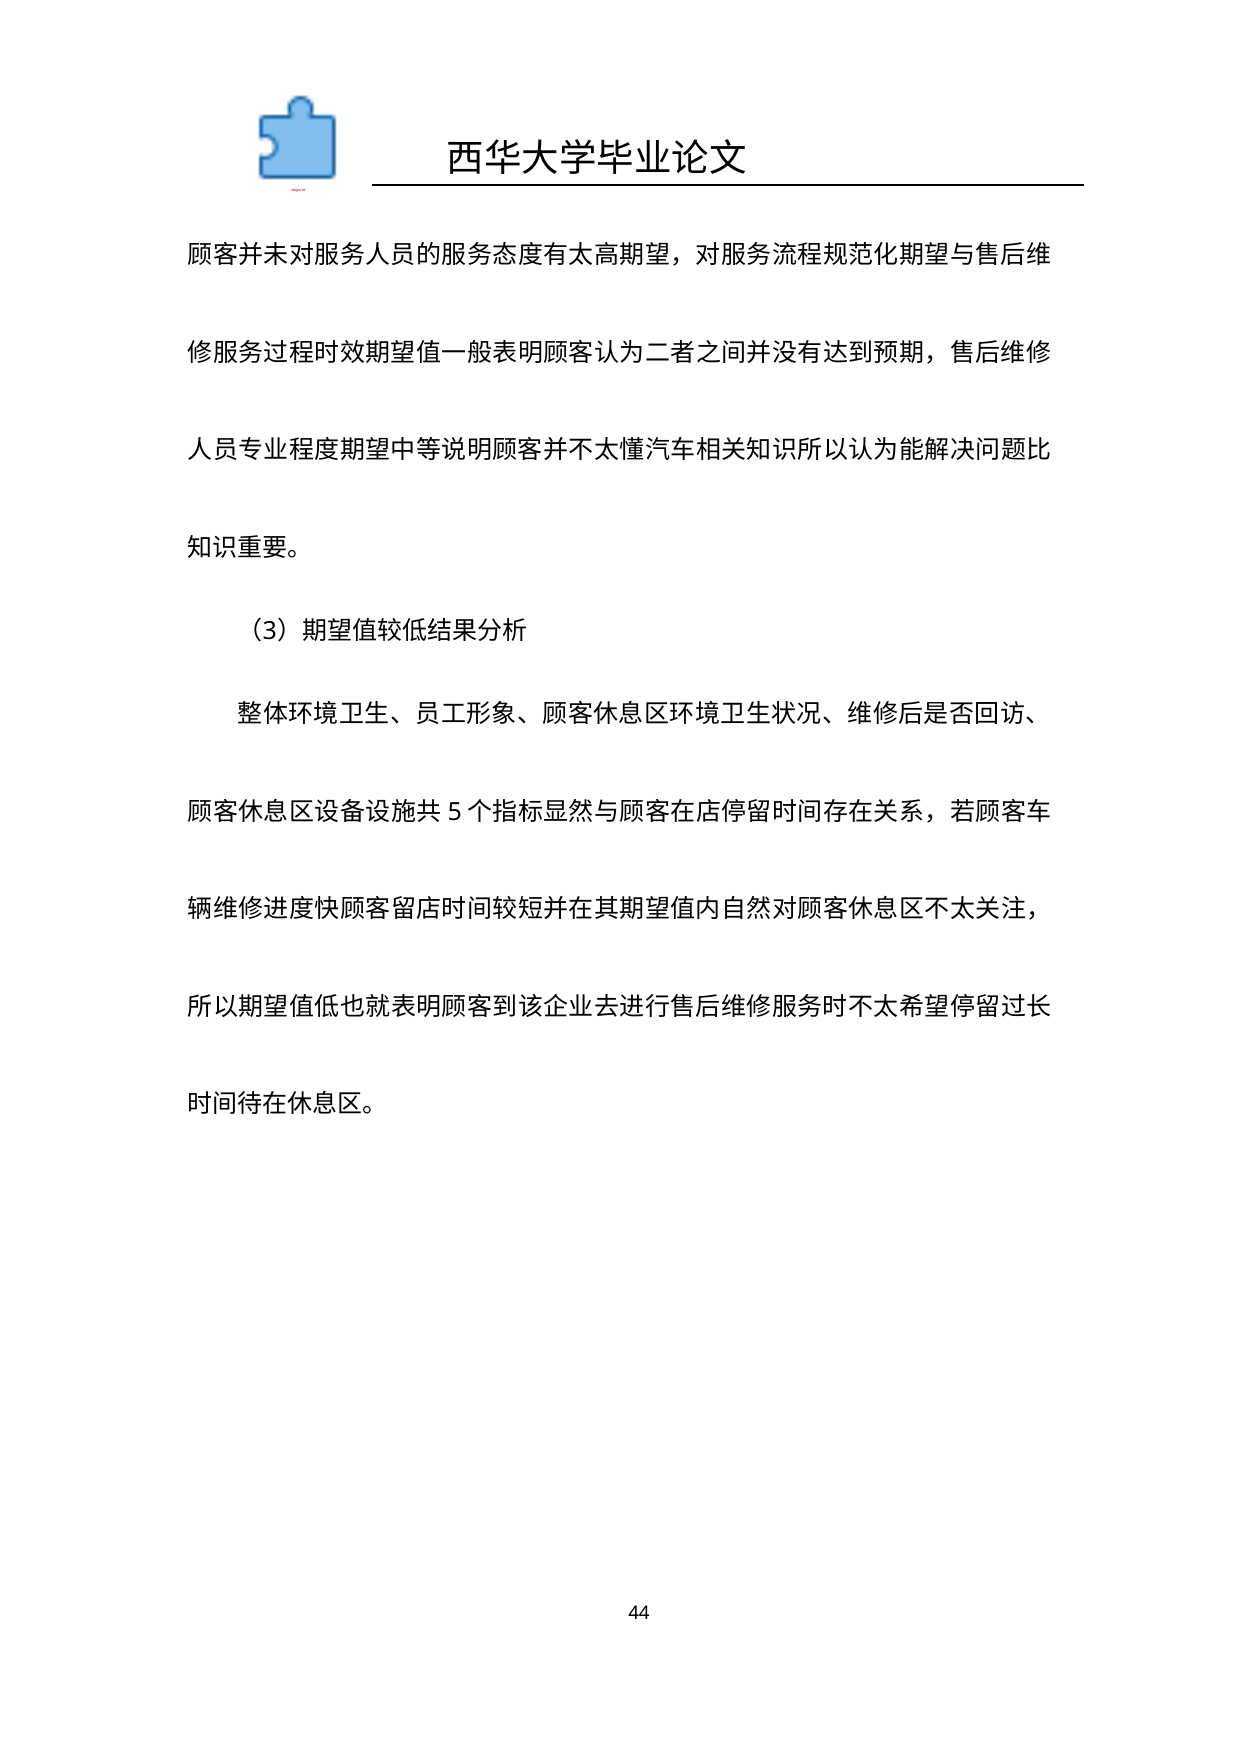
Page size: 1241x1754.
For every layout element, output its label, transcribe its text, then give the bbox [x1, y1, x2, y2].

text 整体环境卫生、员工形象、顾客休息区环境卫生状况、维修后是否回访、顾客休息区设备设施共5个指标显然与顾客在店停留时间存在关系，若顾客车辆维修进度快顾客留店时间较短并在其期望值内自然对顾客休息区不太关注，所以期望值低也就表明顾客到该企业去进行售后维修服务时不太希望停留过长时间待在休息区。 [187, 679, 1053, 1134]
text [187, 220, 1053, 578]
text （3）期望值较低结果分析 [187, 596, 1053, 661]
